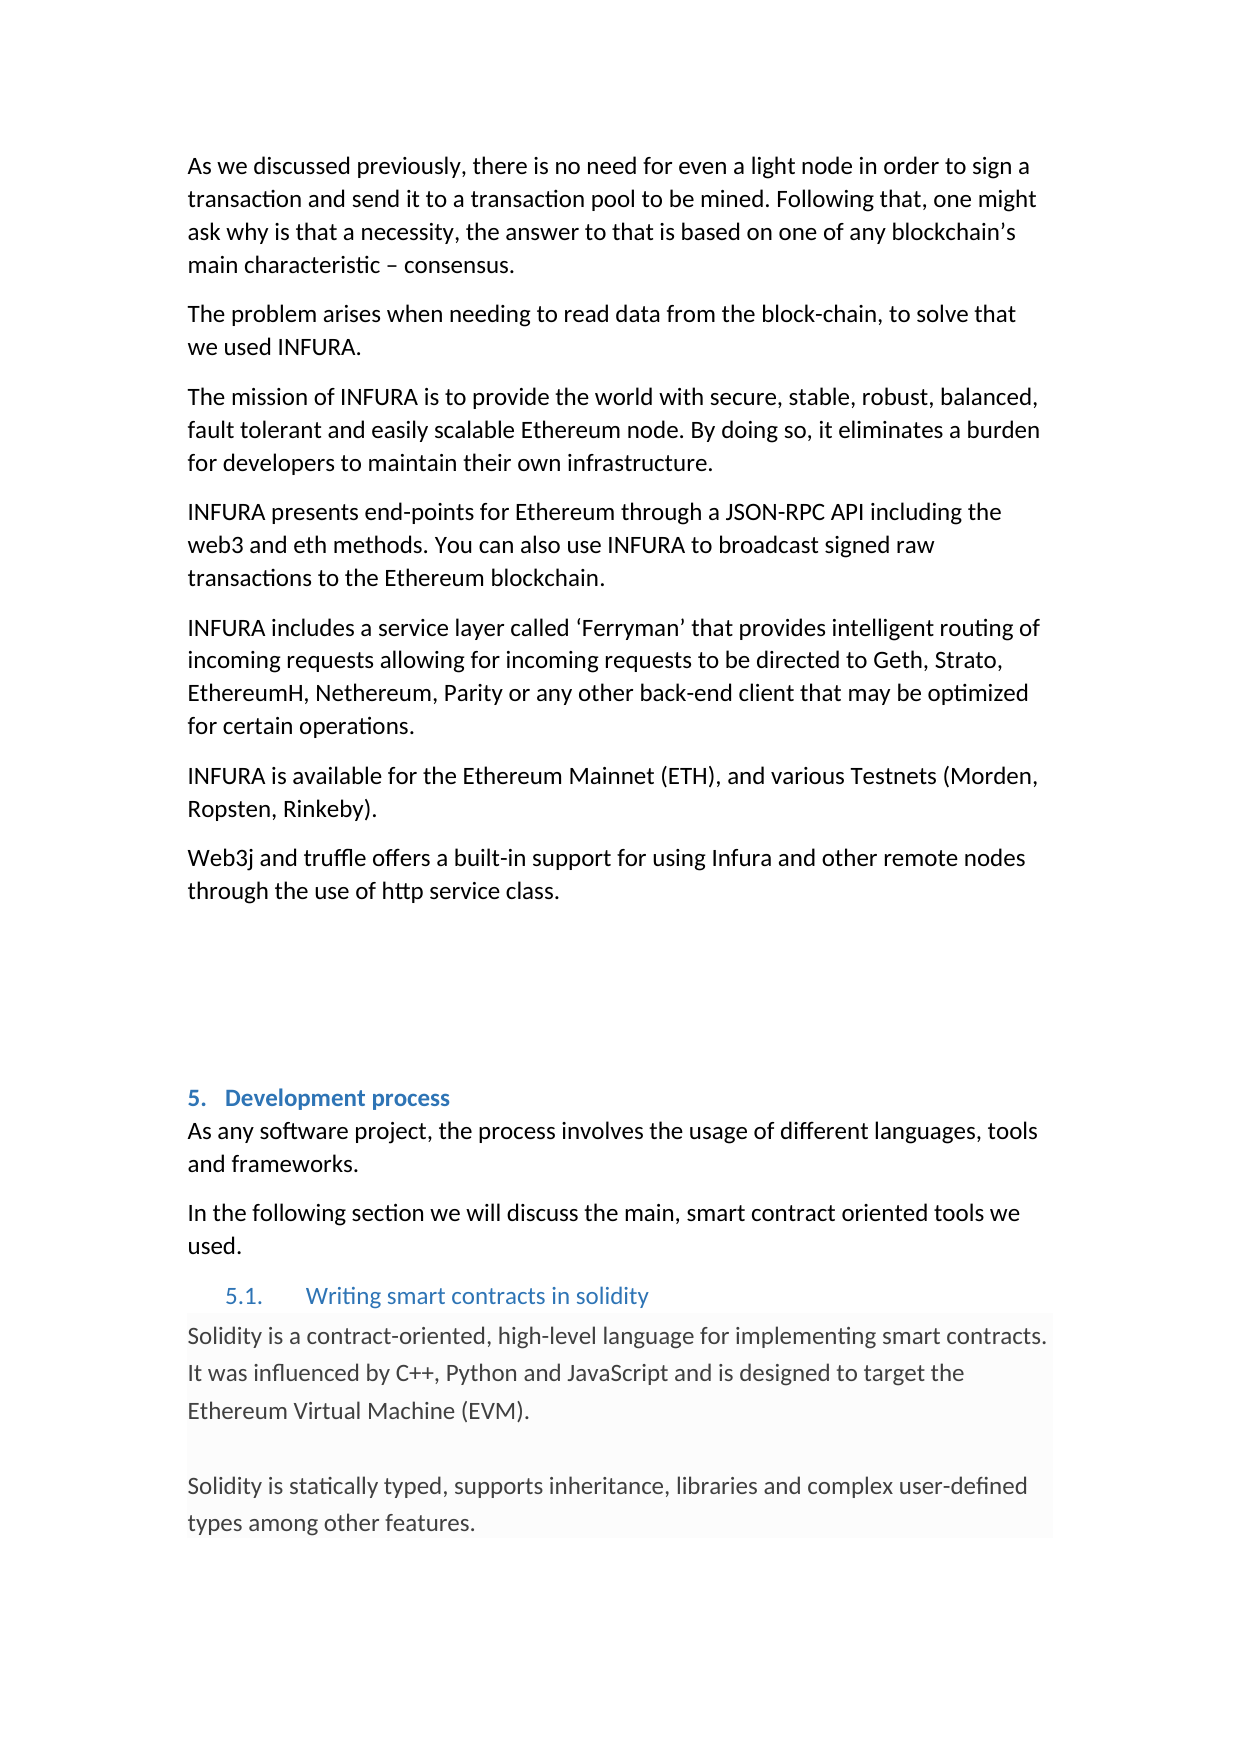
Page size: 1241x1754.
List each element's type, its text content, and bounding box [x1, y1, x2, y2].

text Web3j and truffle offers a built-in support for using Infura and other remote nodes through the use of http service class. [187, 842, 1053, 906]
text The mission of INFURA is to provide the world with secure, stable, robust, balanced, fault tolerant and easily scalable Ethereum node. By doing so, it eliminates a burden for developers to maintain their own infrastructure. [187, 381, 1053, 477]
text As any software project, the process involves the usage of different languages, tools and frameworks. [187, 1115, 1053, 1178]
subtitle Development process [187, 1082, 1053, 1113]
text INFURA is available for the Ethereum Mainnet (ETH), and various Testnets (Morden, Ropsten, Rinkeby). [187, 760, 1053, 823]
text In the following section we will discuss the main, smart contract oriented tools we used. [187, 1197, 1053, 1261]
text Solidity is statically typed, supports inheritance, libraries and complex user-defined types among other features. [187, 1463, 1053, 1538]
subtitle Writing smart contracts in solidity [225, 1280, 1053, 1311]
text INFURA presents end-points for Ethereum through a JSON-RPC API including the web3 and eth methods. You can also use INFURA to broadcast signed raw transactions to the Ethereum blockchain. [187, 496, 1053, 593]
text As we discussed previously, there is no need for even a light node in order to sign a transaction and send it to a transaction pool to be mined. Following that, one might ask why is that a necessity, the answer to that is based on one of any blockchain’s main characteristic – consensus. [187, 150, 1053, 279]
text Solidity is a contract-oriented, high-level language for implementing smart contracts. It was influenced by C++, Python and JavaScript and is designed to target the Ethereum Virtual Machine (EVM). [187, 1313, 1053, 1425]
text INFURA includes a service layer called ‘Ferryman’ that provides intelligent routing of incoming requests allowing for incoming requests to be directed to Geth, Strato, EthereumH, Nethereum, Parity or any other back-end client that may be optimized for certain operations. [187, 612, 1053, 741]
text The problem arises when needing to read data from the block-chain, to solve that we used INFURA. [187, 298, 1053, 362]
